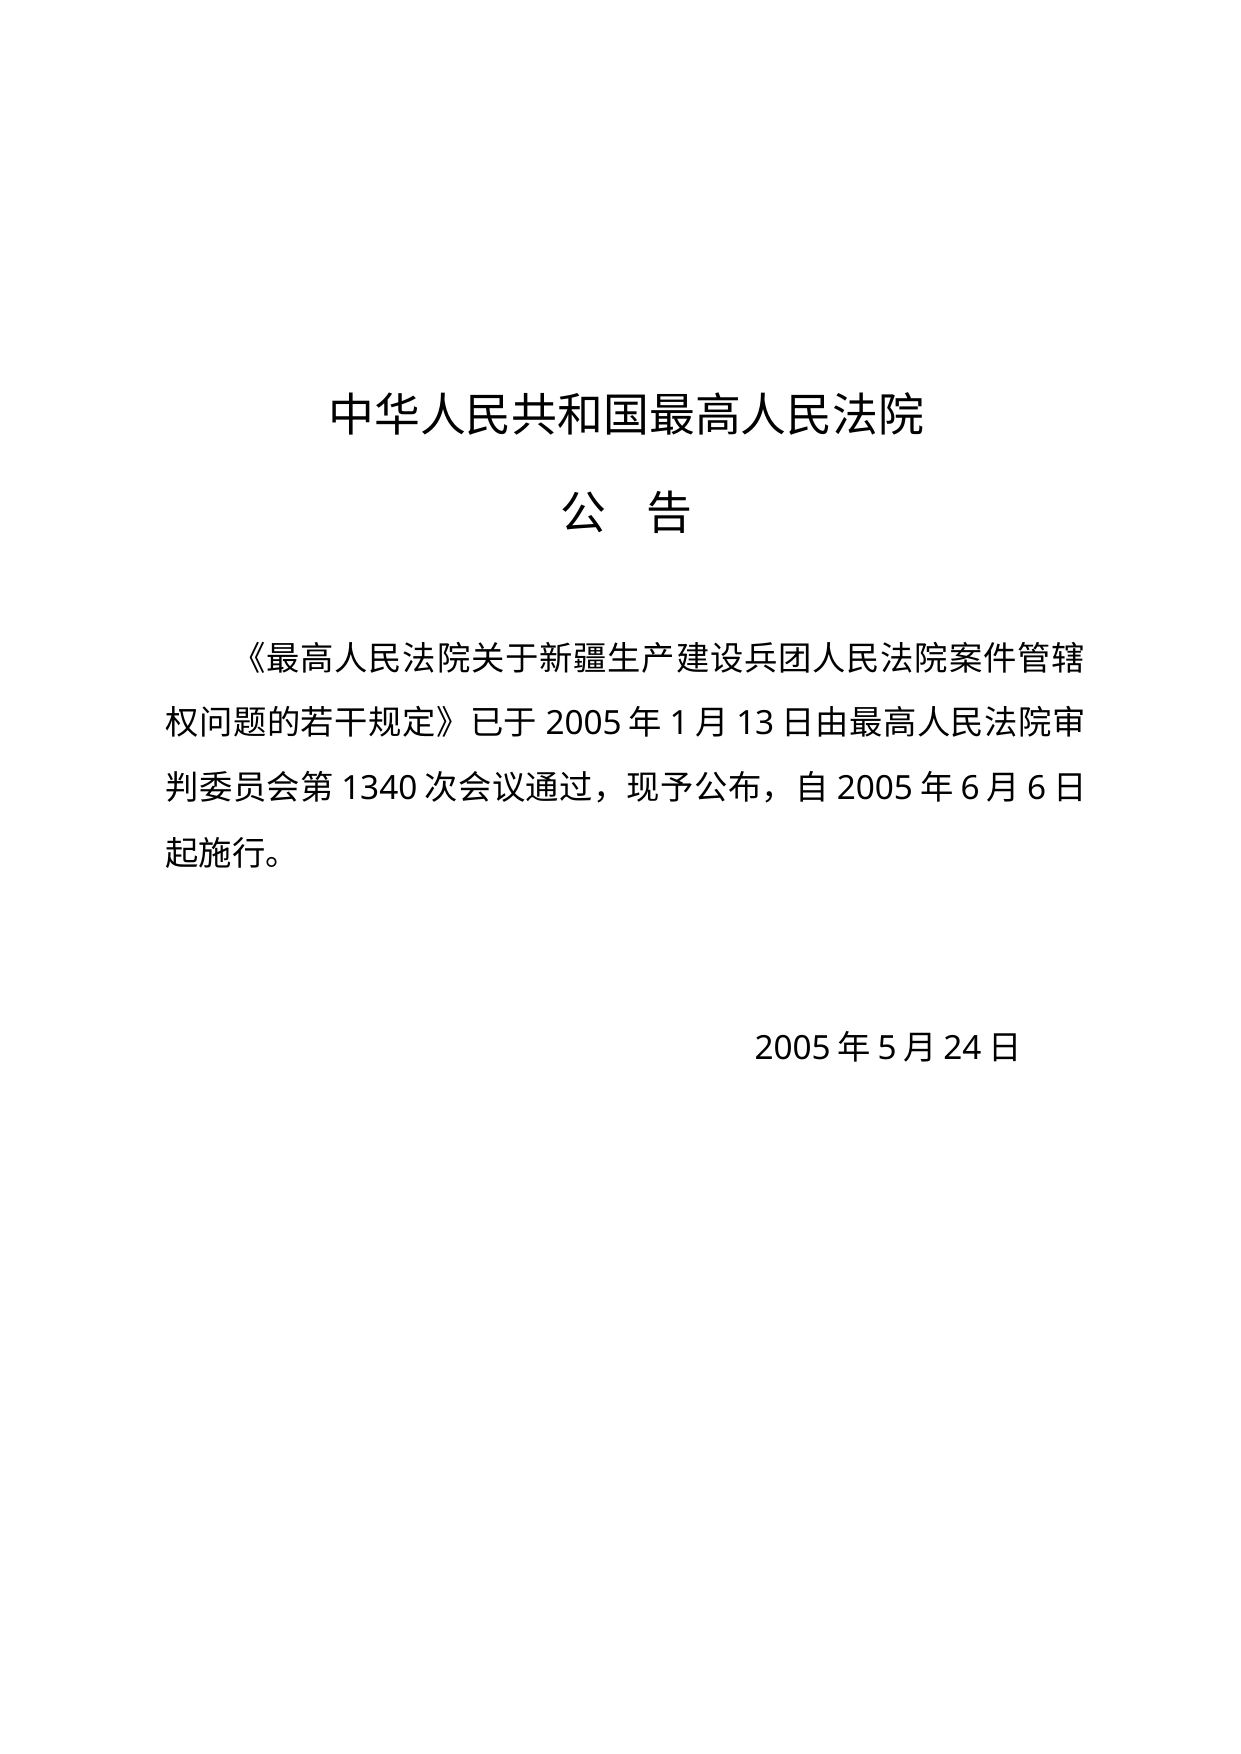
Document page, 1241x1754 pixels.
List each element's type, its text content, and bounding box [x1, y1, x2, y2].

text 2005年5月24日 [165, 1013, 1021, 1078]
text 中华人民共和国最高人民法院 [165, 363, 1087, 460]
text 公 告 [165, 460, 1087, 558]
text 《最高人民法院关于新疆生产建设兵团人民法院案件管辖权问题的若干规定》已于2005年1月13日由最高人民法院审判委员会第1340次会议通过，现予公布，自2005年6月6日起施行。 [165, 623, 1087, 883]
